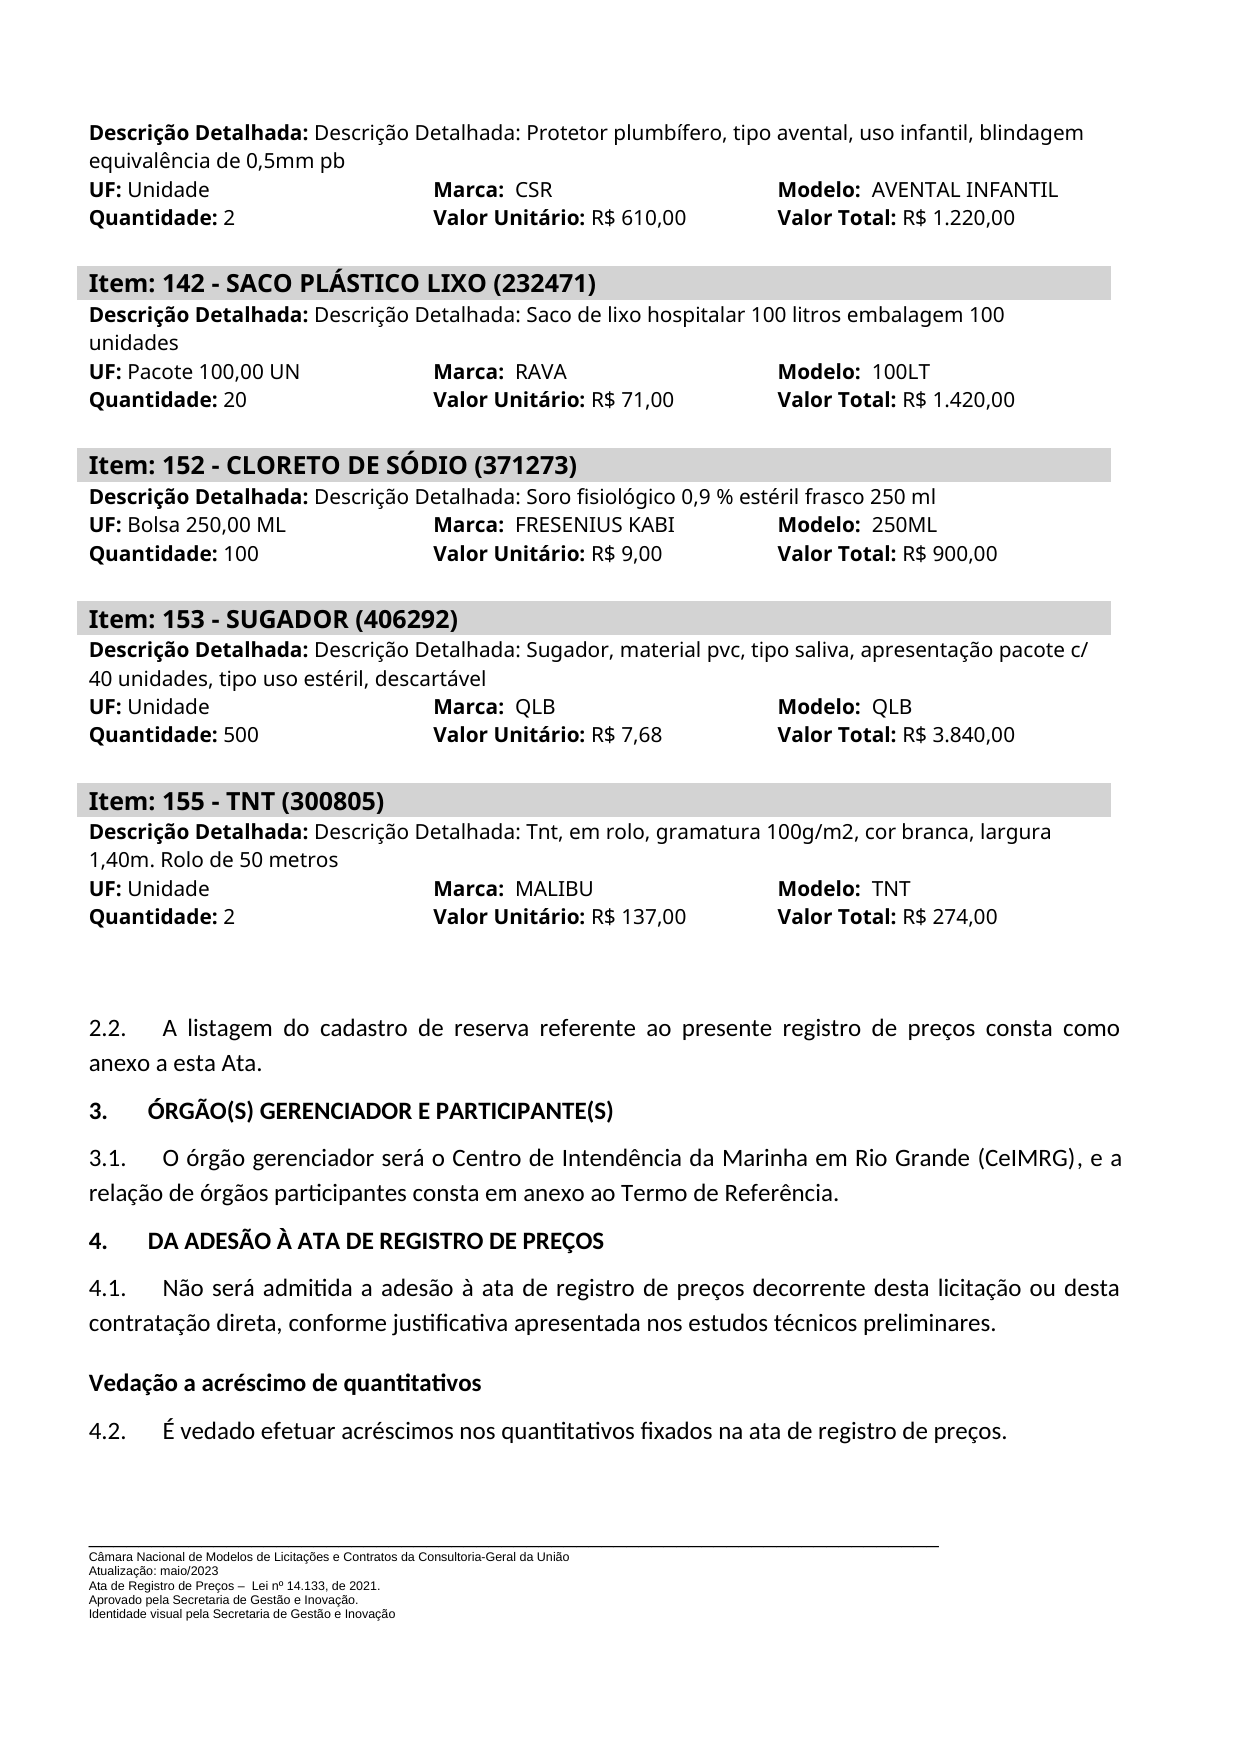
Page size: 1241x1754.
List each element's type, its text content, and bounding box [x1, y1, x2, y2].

table_cell Valor Total: R$ 3.840,00 [766, 721, 1111, 783]
table_cell UF: Unidade [77, 175, 422, 203]
table_cell Modelo: 100LT [766, 357, 1111, 385]
table_cell Valor Unitário: R$ 71,00 [422, 385, 766, 448]
table_cell Descrição Detalhada: Descrição Detalhada: Soro fisiológico 0,9 % estéril frasco 250 ml [77, 482, 1111, 510]
table_cell UF: Unidade [77, 874, 422, 902]
table_cell Quantidade: 100 [77, 539, 422, 601]
table_cell Valor Total: R$ 274,00 [766, 903, 1111, 965]
table_cell Marca: FRESENIUS KABI [422, 510, 766, 539]
text Vedação a acréscimo de quantitativos [88, 1367, 1122, 1398]
list DA ADESÃO À ATA DE REGISTRO DE PREÇOS [88, 1225, 1122, 1256]
table_cell Marca: MALIBU [422, 874, 766, 902]
table_cell Quantidade: 2 [77, 204, 422, 266]
table_cell Marca: CSR [422, 175, 766, 203]
table_cell Item: 153 - SUGADOR (406292) [77, 601, 1111, 635]
table_cell Valor Total: R$ 1.420,00 [766, 385, 1111, 448]
table_cell Valor Unitário: R$ 137,00 [422, 903, 766, 965]
table_cell Item: 152 - CLORETO DE SÓDIO (371273) [77, 448, 1111, 482]
table_cell Valor Unitário: R$ 610,00 [422, 204, 766, 266]
list Não será admitida a adesão à ata de registro de preços decorrente desta licitação ou desta contratação direta, conforme justificativa apresentada nos estudos técnicos preliminares. [88, 1272, 1122, 1338]
table_cell Quantidade: 500 [77, 721, 422, 783]
table_cell Valor Unitário: R$ 9,00 [422, 539, 766, 601]
table_cell Valor Unitário: R$ 7,68 [422, 721, 766, 783]
table_cell Descrição Detalhada: Descrição Detalhada: Protetor plumbífero, tipo avental, uso infantil, blindagem equivalência de 0,5mm pb [77, 118, 1111, 175]
table_cell Item: 155 - TNT (300805) [77, 783, 1111, 817]
table_cell Modelo: TNT [766, 874, 1111, 902]
table_cell Modelo: AVENTAL INFANTIL [766, 175, 1111, 203]
list ÓRGÃO(S) GERENCIADOR E PARTICIPANTE(S) [88, 1095, 1122, 1126]
table_cell Modelo: 250ML [766, 510, 1111, 539]
table_cell Modelo: QLB [766, 692, 1111, 721]
table_cell Item: 142 - SACO PLÁSTICO LIXO (232471) [77, 266, 1111, 300]
table_cell UF: Pacote 100,00 UN [77, 357, 422, 385]
table_cell Descrição Detalhada: Descrição Detalhada: Saco de lixo hospitalar 100 litros embalagem 100 unidades [77, 300, 1111, 357]
table_cell Descrição Detalhada: Descrição Detalhada: Sugador, material pvc, tipo saliva, apresentação pacote c/ 40 unidades, tipo uso estéril, descartável [77, 635, 1111, 692]
list A listagem do cadastro de reserva referente ao presente registro de preços consta como anexo a esta Ata. [88, 1012, 1122, 1078]
table_cell Valor Total: R$ 900,00 [766, 539, 1111, 601]
list É vedado efetuar acréscimos nos quantitativos fixados na ata de registro de preços. [88, 1415, 1122, 1446]
table_cell Descrição Detalhada: Descrição Detalhada: Tnt, em rolo, gramatura 100g/m2, cor branca, largura 1,40m. Rolo de 50 metros [77, 817, 1111, 874]
table_cell Valor Total: R$ 1.220,00 [766, 204, 1111, 266]
table_cell UF: Bolsa 250,00 ML [77, 510, 422, 539]
table_cell Marca: RAVA [422, 357, 766, 385]
table_cell Quantidade: 20 [77, 385, 422, 448]
table_cell Marca: QLB [422, 692, 766, 721]
table_cell Quantidade: 2 [77, 903, 422, 965]
table_cell UF: Unidade [77, 692, 422, 721]
list O órgão gerenciador será o Centro de Intendência da Marinha em Rio Grande (CeIMRG), e a relação de órgãos participantes consta em anexo ao Termo de Referência. [88, 1142, 1122, 1208]
